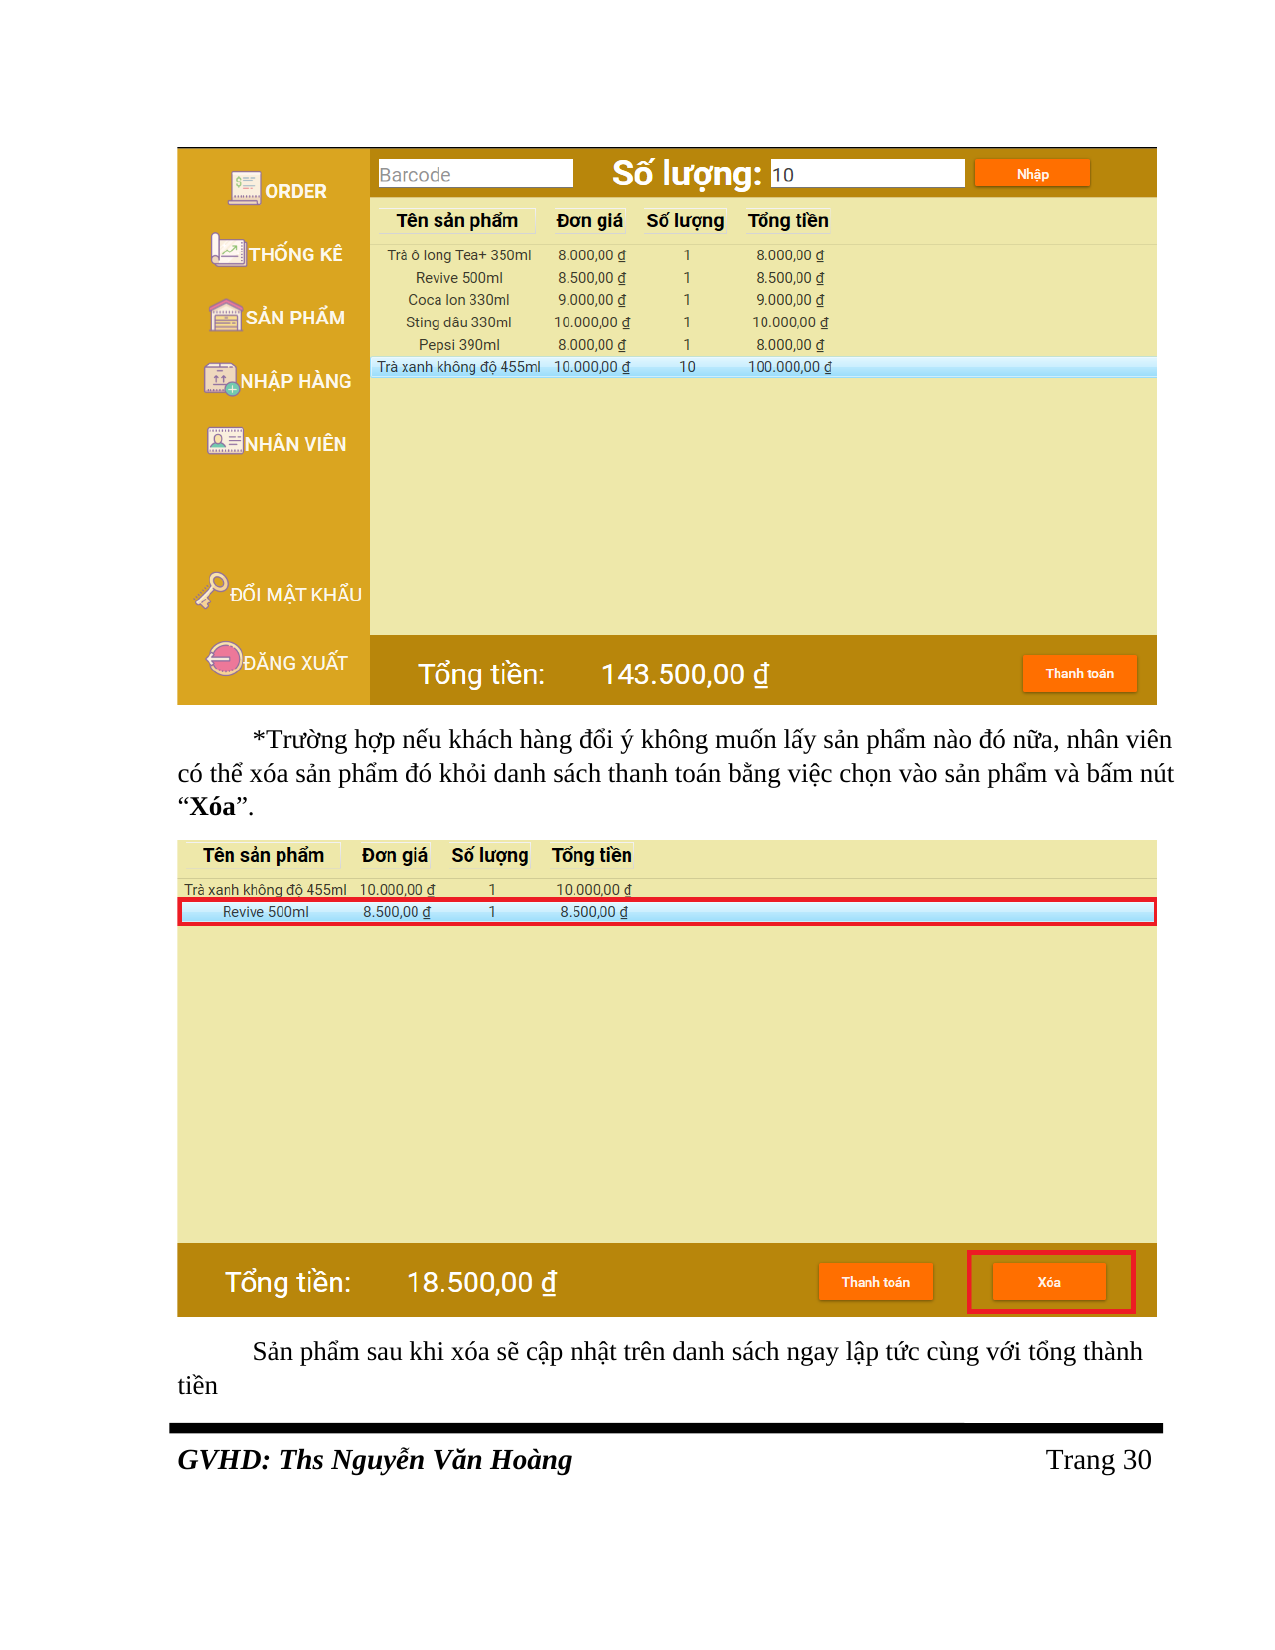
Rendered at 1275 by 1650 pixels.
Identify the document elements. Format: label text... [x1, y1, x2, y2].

picture [177, 147, 1157, 705]
text Sản phẩm sau khi xóa sẽ cập nhật trên danh sách ngay lập tức cùng với tổng thành tiền [177, 1335, 1186, 1400]
picture [177, 840, 1157, 1317]
text *Trường hợp nếu khách hàng đổi ý không muốn lấy sản phẩm nào đó nữa, nhân viên có thể xóa sản phẩm đó khỏi danh sách thanh toán bằng việc chọn vào sản phẩm và bấm nút “Xóa”. [177, 723, 1186, 821]
